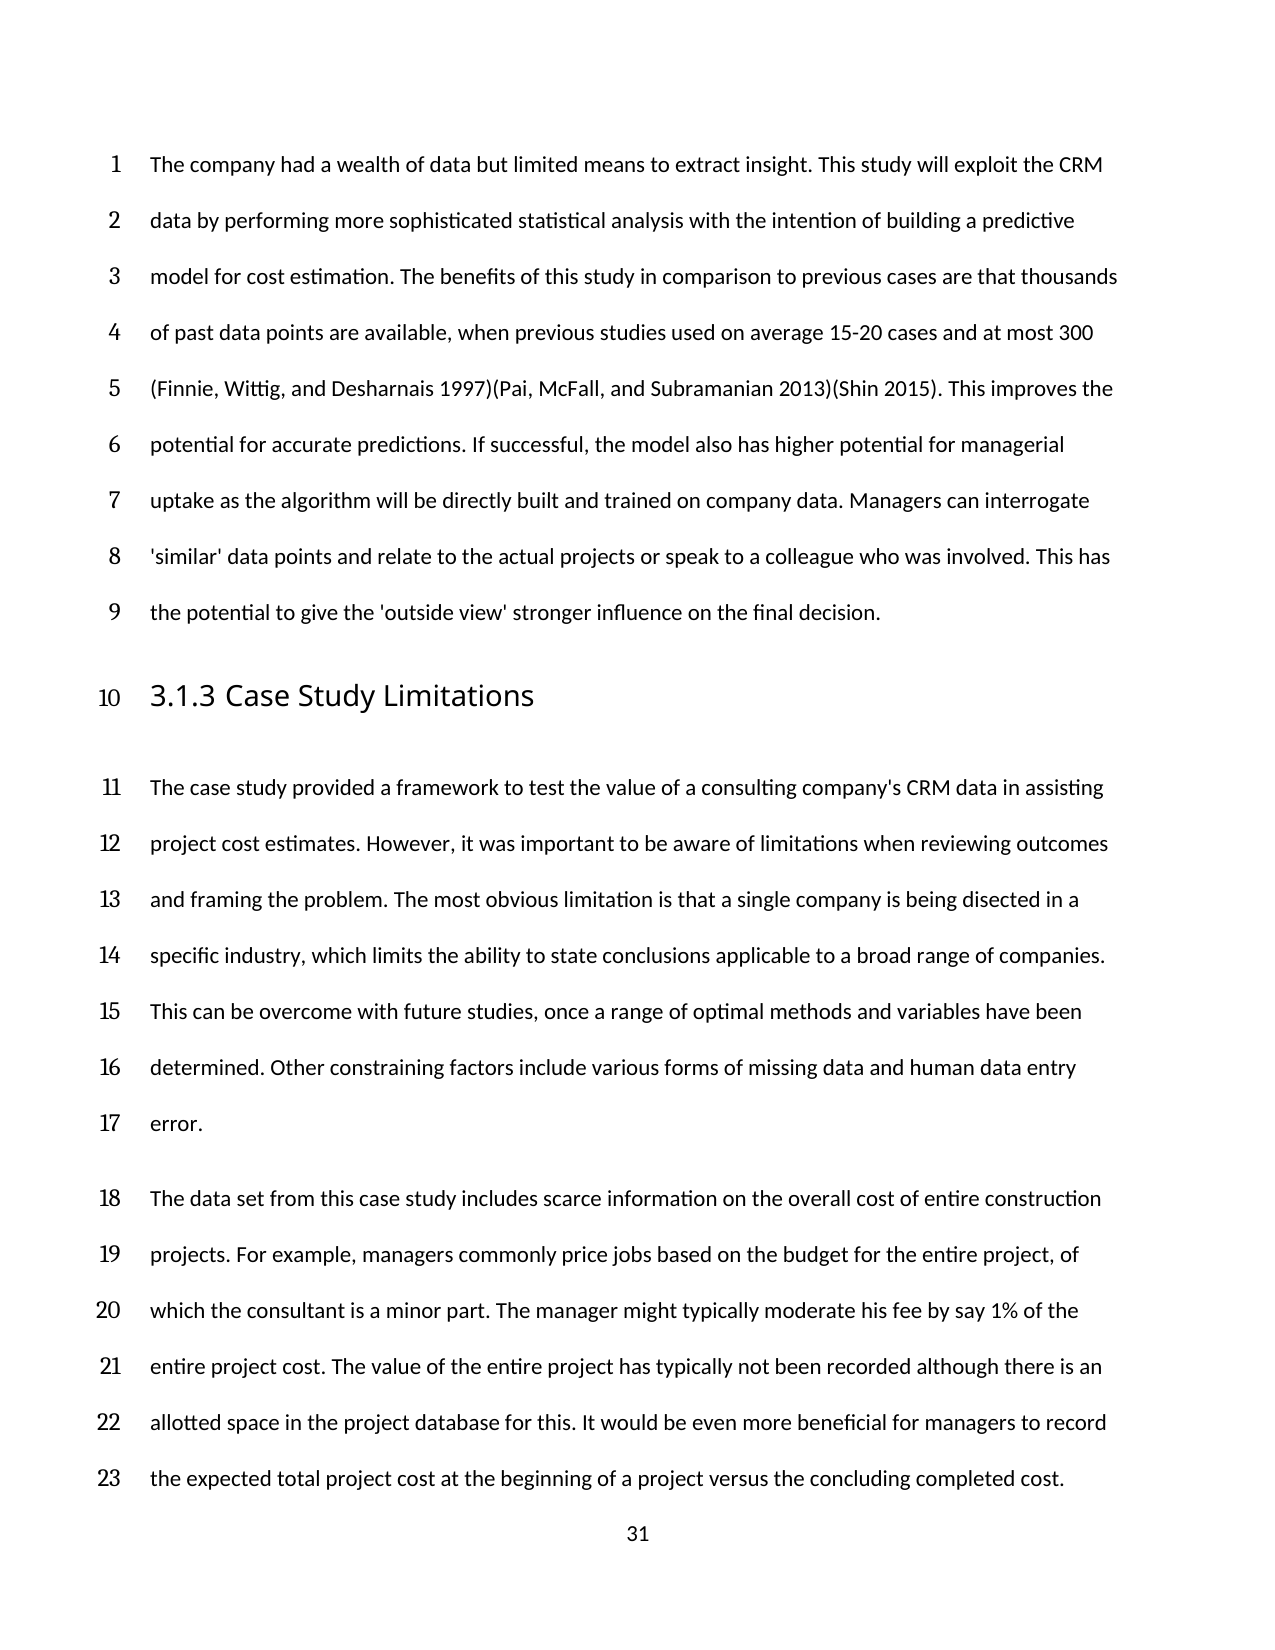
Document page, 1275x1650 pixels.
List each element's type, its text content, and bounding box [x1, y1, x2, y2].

text The company had a wealth of data but limited means to extract insight. This study will exploit the CRM data by performing more sophisticated statistical analysis with the intention of building a predictive model for cost estimation. The benefits of this study in comparison to previous cases are that thousands of past data points are available, when previous studies used on average 15-20 cases and at most 300 (Finnie, Wittig, and Desharnais 1997)(Pai, McFall, and Subramanian 2013)(Shin 2015). This improves the potential for accurate predictions. If successful, the model also has higher potential for managerial uptake as the algorithm will be directly built and trained on company data. Managers can interrogate 'similar' data points and relate to the actual projects or speak to a colleague who was involved. This has the potential to give the 'outside view' stronger influence on the final decision. [150, 150, 1125, 626]
subtitle Case Study Limitations [150, 675, 1125, 715]
text The case study provided a framework to test the value of a consulting company's CRM data in assisting project cost estimates. However, it was important to be aware of limitations when reviewing outcomes and framing the problem. The most obvious limitation is that a single company is being disected in a specific industry, which limits the ability to state conclusions applicable to a broad range of companies. This can be overcome with future studies, once a range of optimal methods and variables have been determined. Other constraining factors include various forms of missing data and human data entry error. [150, 773, 1125, 1138]
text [150, 1184, 1125, 1493]
